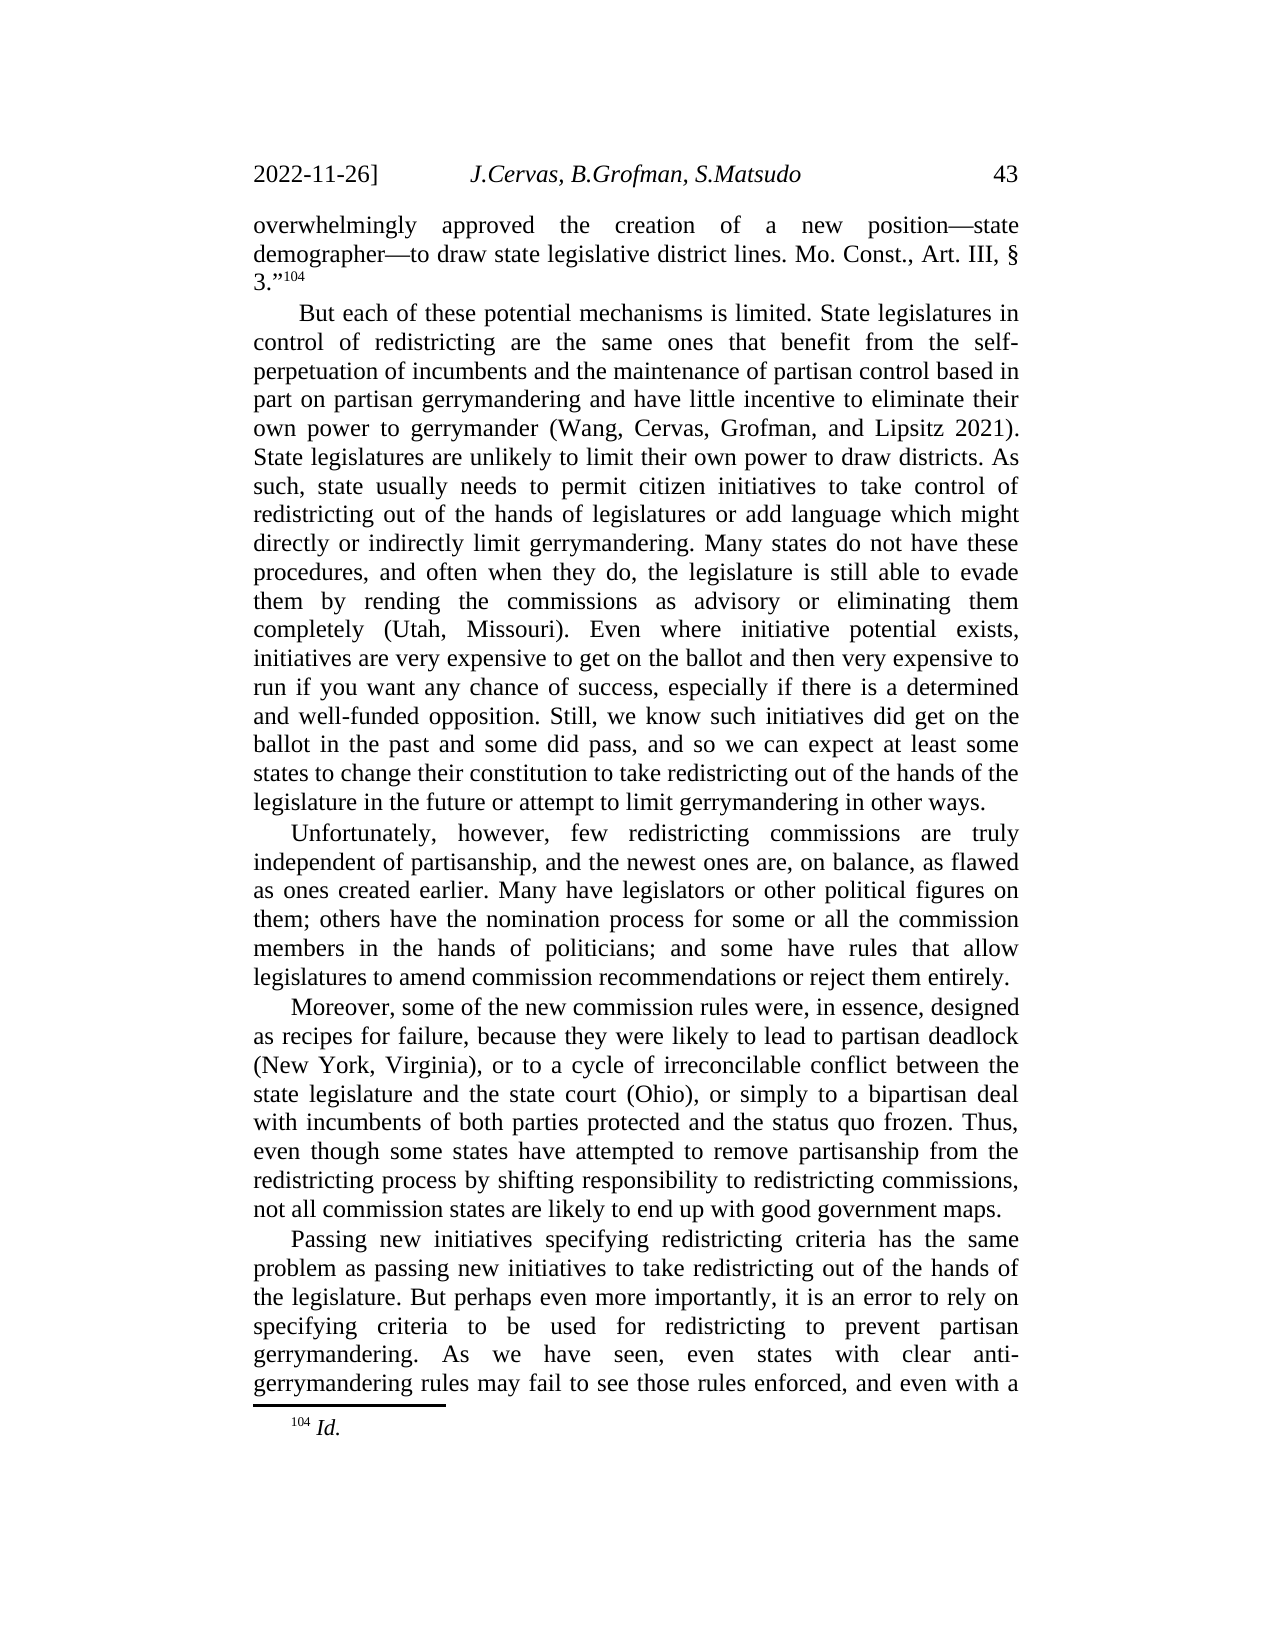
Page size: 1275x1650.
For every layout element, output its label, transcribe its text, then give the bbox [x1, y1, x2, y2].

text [253, 210, 1020, 296]
text But each of these potential mechanisms is limited. State legislatures in control of redistricting are the same ones that benefit from the self-perpetuation of incumbents and the maintenance of partisan control based in part on partisan gerrymandering and have little incentive to eliminate their own power to gerrymander (Wang, Cervas, Grofman, and Lipsitz 2021). State legislatures are unlikely to limit their own power to draw districts. As such, state usually needs to permit citizen initiatives to take control of redistricting out of the hands of legislatures or add language which might directly or indirectly limit gerrymandering. Many states do not have these procedures, and often when they do, the legislature is still able to evade them by rending the commissions as advisory or eliminating them completely (Utah, Missouri). Even where initiative potential exists, initiatives are very expensive to get on the ballot and then very expensive to run if you want any chance of success, especially if there is a determined and well-funded opposition. Still, we know such initiatives did get on the ballot in the past and some did pass, and so we can expect at least some states to change their constitution to take redistricting out of the hands of the legislature in the future or attempt to limit gerrymandering in other ways. [253, 298, 1020, 816]
text Moreover, some of the new commission rules were, in essence, designed as recipes for failure, because they were likely to lead to partisan deadlock (New York, Virginia), or to a cycle of irreconcilable conflict between the state legislature and the state court (Ohio), or simply to a bipartisan deal with incumbents of both parties protected and the status quo frozen. Thus, even though some states have attempted to remove partisanship from the redistricting process by shifting responsibility to redistricting commissions, not all commission states are likely to end up with good government maps. [253, 992, 1020, 1222]
text Unfortunately, however, few redistricting commissions are truly independent of partisanship, and the newest ones are, on balance, as flawed as ones created earlier. Many have legislators or other political figures on them; others have the nomination process for some or all the commission members in the hands of politicians; and some have rules that allow legislatures to amend commission recommendations or reject them entirely. [253, 818, 1020, 990]
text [253, 1224, 1020, 1397]
